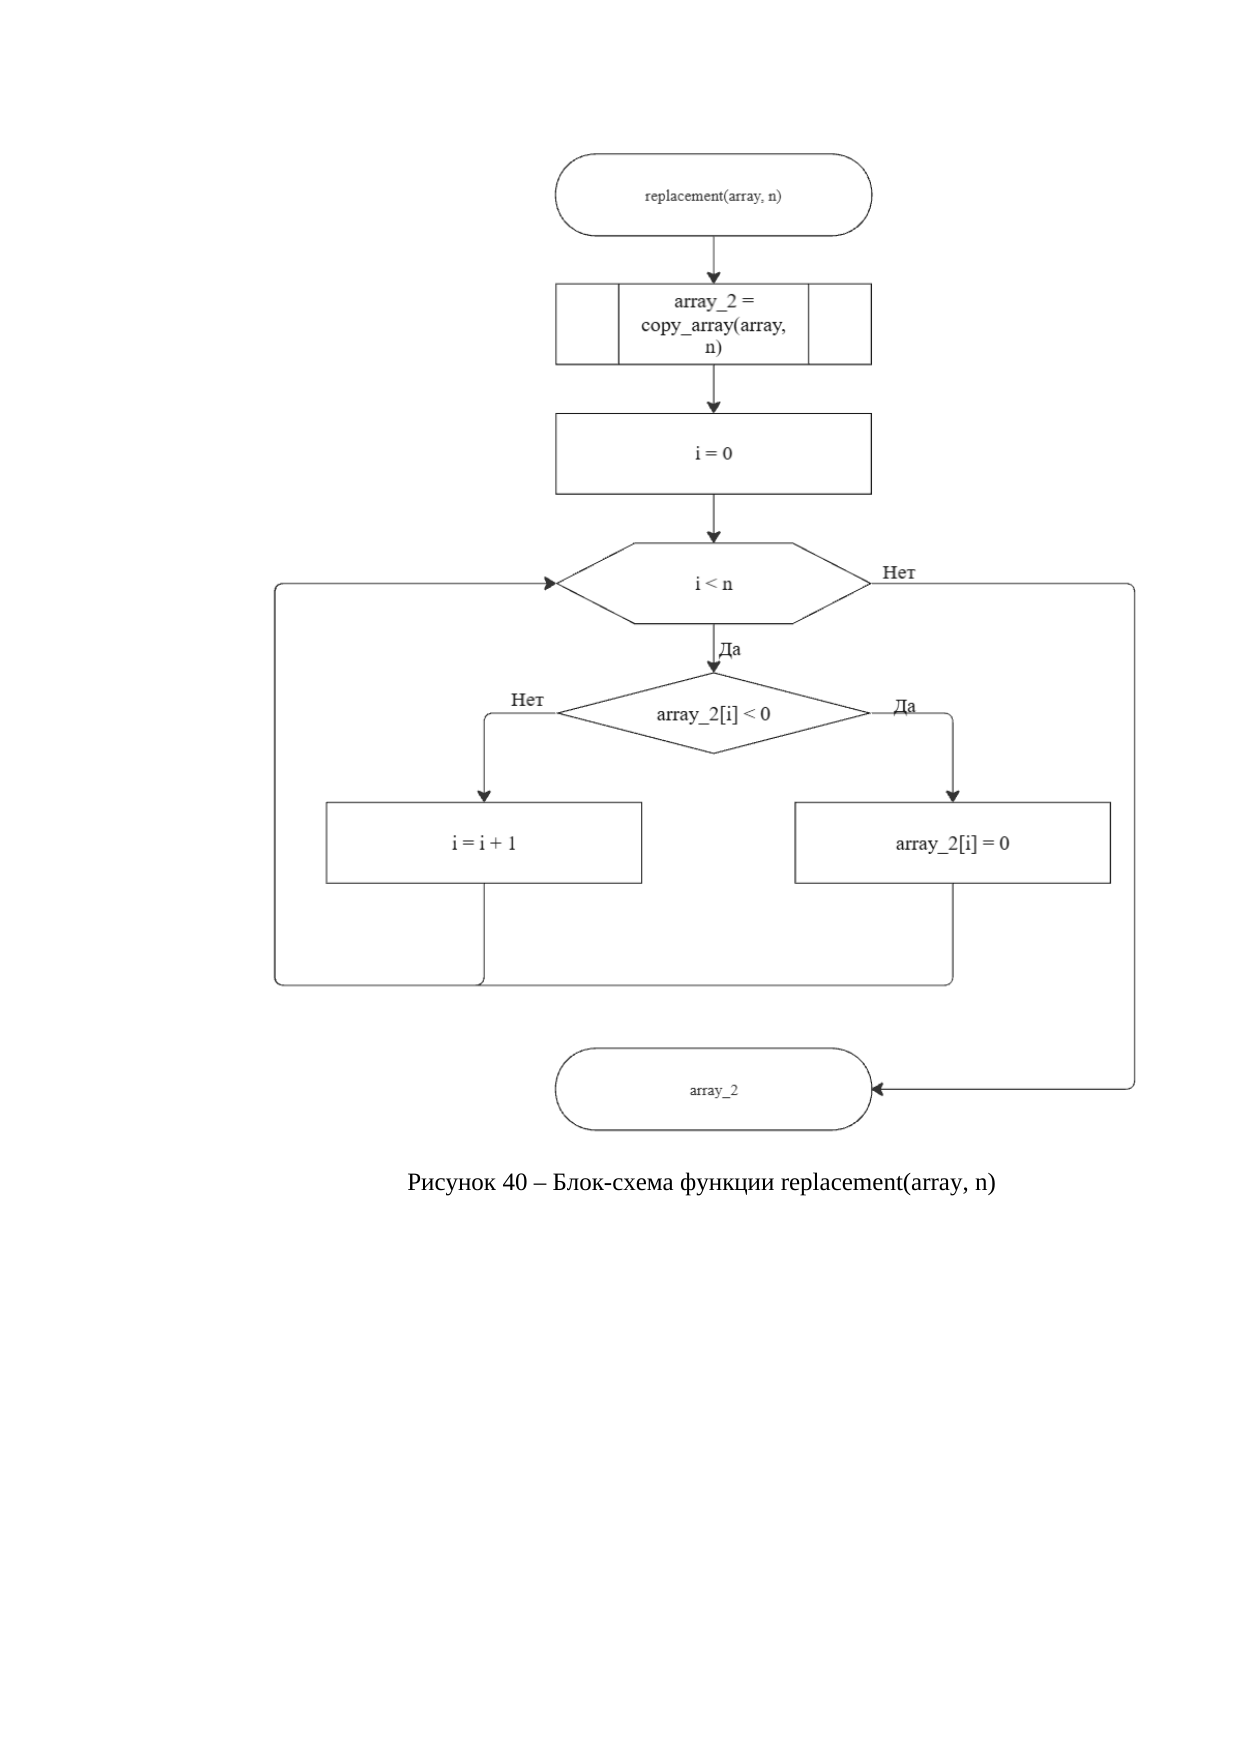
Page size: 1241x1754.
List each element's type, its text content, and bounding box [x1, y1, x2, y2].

text Рисунок 40 – Блок-схема функции replacement(array, n) [177, 1167, 1152, 1196]
picture [251, 118, 1226, 1151]
